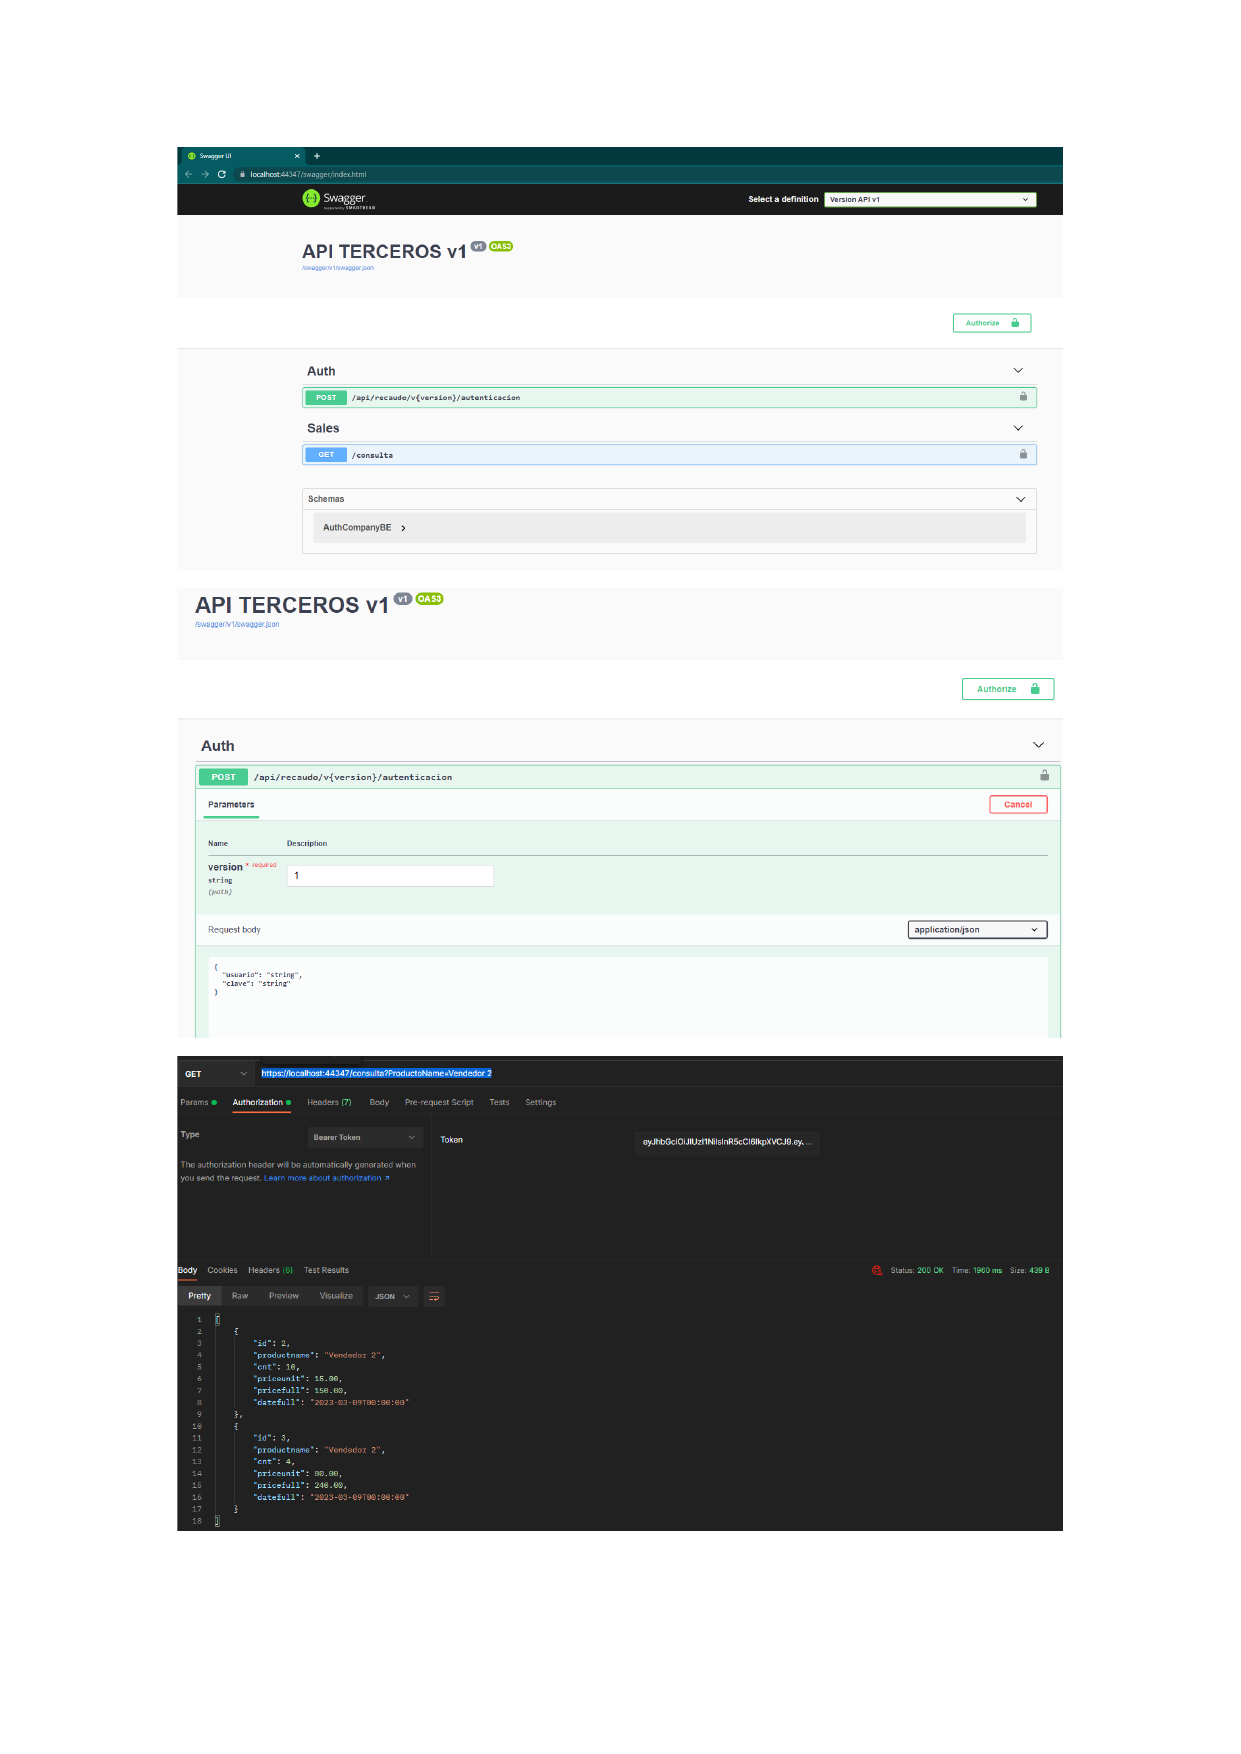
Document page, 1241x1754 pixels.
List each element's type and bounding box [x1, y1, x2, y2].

picture [177, 147, 1063, 571]
picture [177, 1056, 1063, 1531]
picture [177, 588, 1063, 1038]
